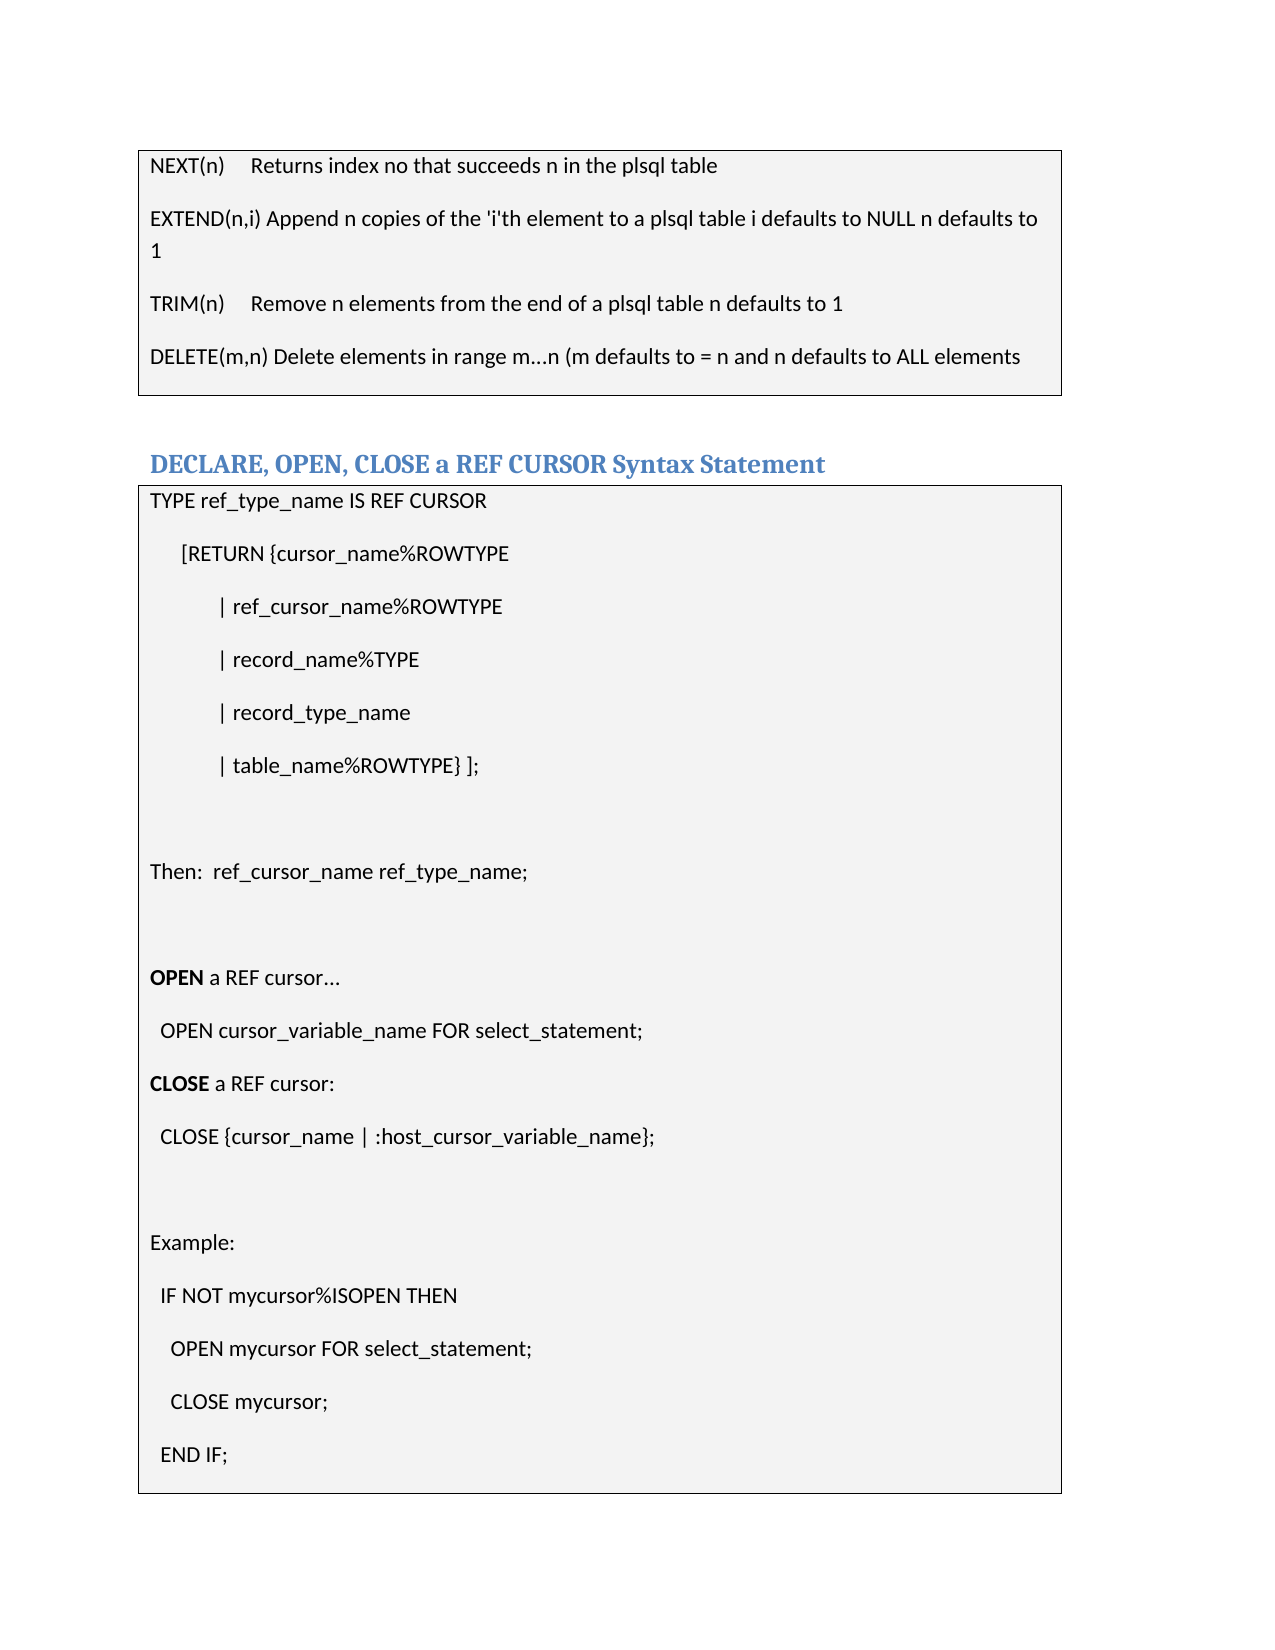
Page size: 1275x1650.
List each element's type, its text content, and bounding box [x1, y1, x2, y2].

subtitle DECLARE, OPEN, CLOSE a REF CURSOR Syntax Statement [150, 449, 1125, 480]
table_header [139, 486, 1061, 1493]
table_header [139, 151, 1061, 395]
